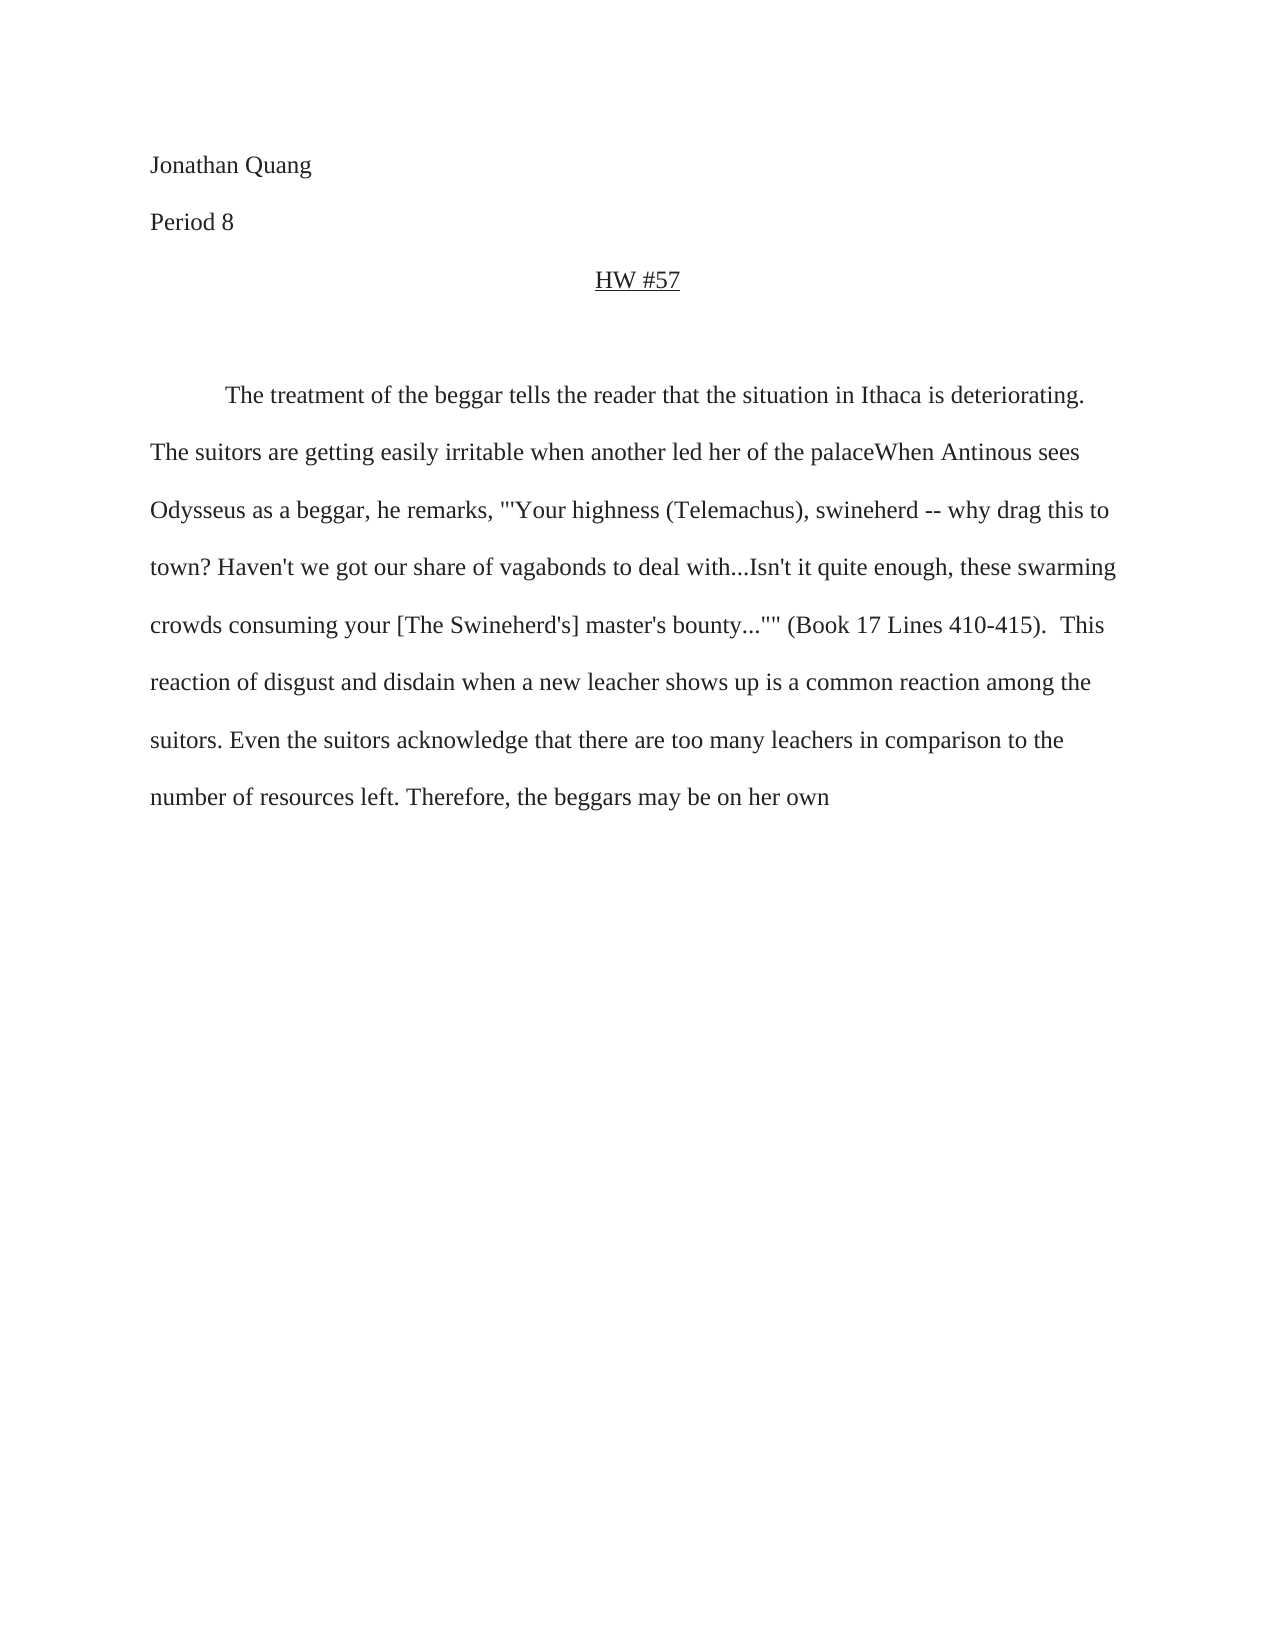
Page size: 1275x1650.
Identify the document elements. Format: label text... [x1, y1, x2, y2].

text The treatment of the beggar tells the reader that the situation in Ithaca is deteriorating. The suitors are getting easily irritable when another led her of the palaceWhen Antinous sees Odysseus as a beggar, he remarks, "'Your highness (Telemachus), swineherd -- why drag this to town? Haven't we got our share of vagabonds to deal with...Isn't it quite enough, these swarming crowds consuming your [The Swineherd's] master's bounty..."" (Book 17 Lines 410-415). This reaction of disgust and disdain when a new leacher shows up is a common reaction among the suitors. Even the suitors acknowledge that there are too many leachers in comparison to the number of resources left. Therefore, the beggars may be on her own [150, 380, 1125, 811]
text HW #57 [150, 265, 1125, 294]
text Jonathan Quang Period 8 [150, 150, 1125, 236]
